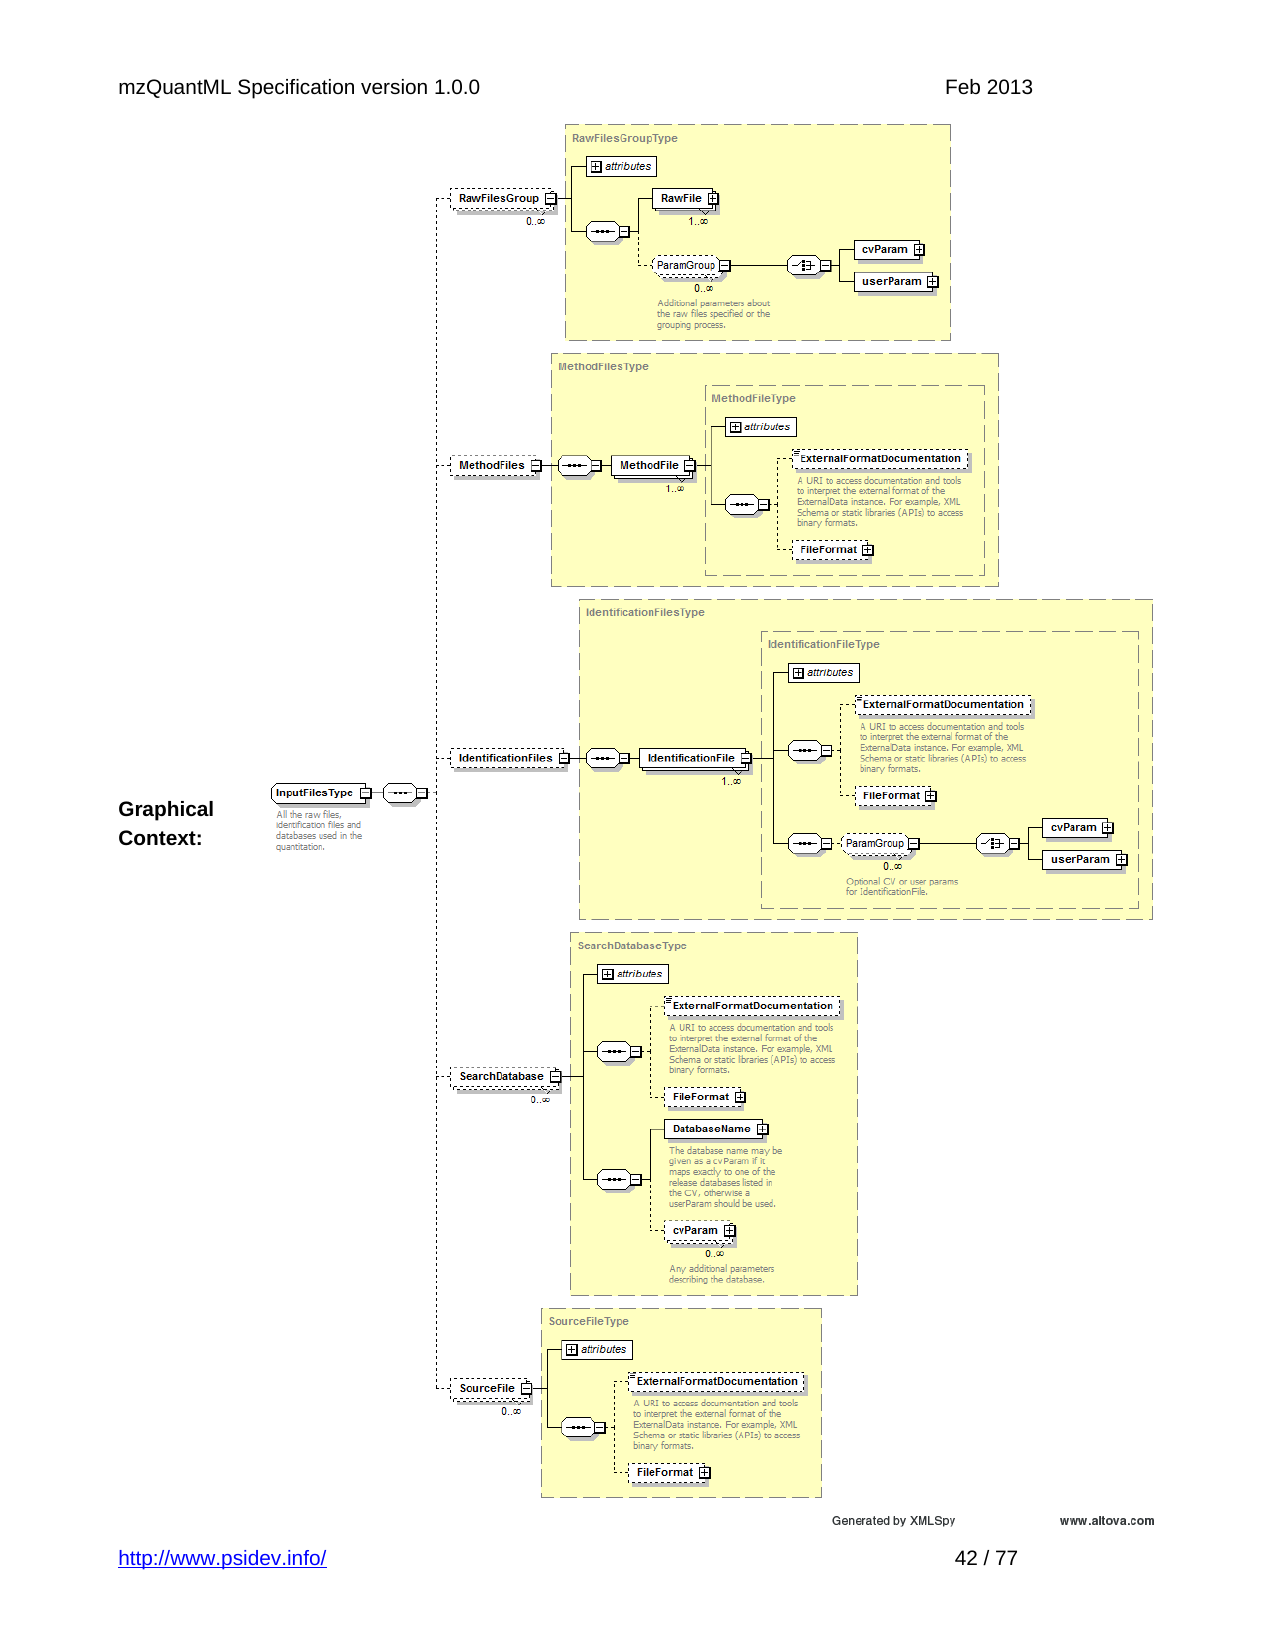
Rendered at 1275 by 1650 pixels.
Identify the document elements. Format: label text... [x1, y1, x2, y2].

table_cell Graphical Context: [117, 118, 260, 1532]
table_cell [260, 118, 1165, 1532]
picture [261, 119, 1162, 1527]
